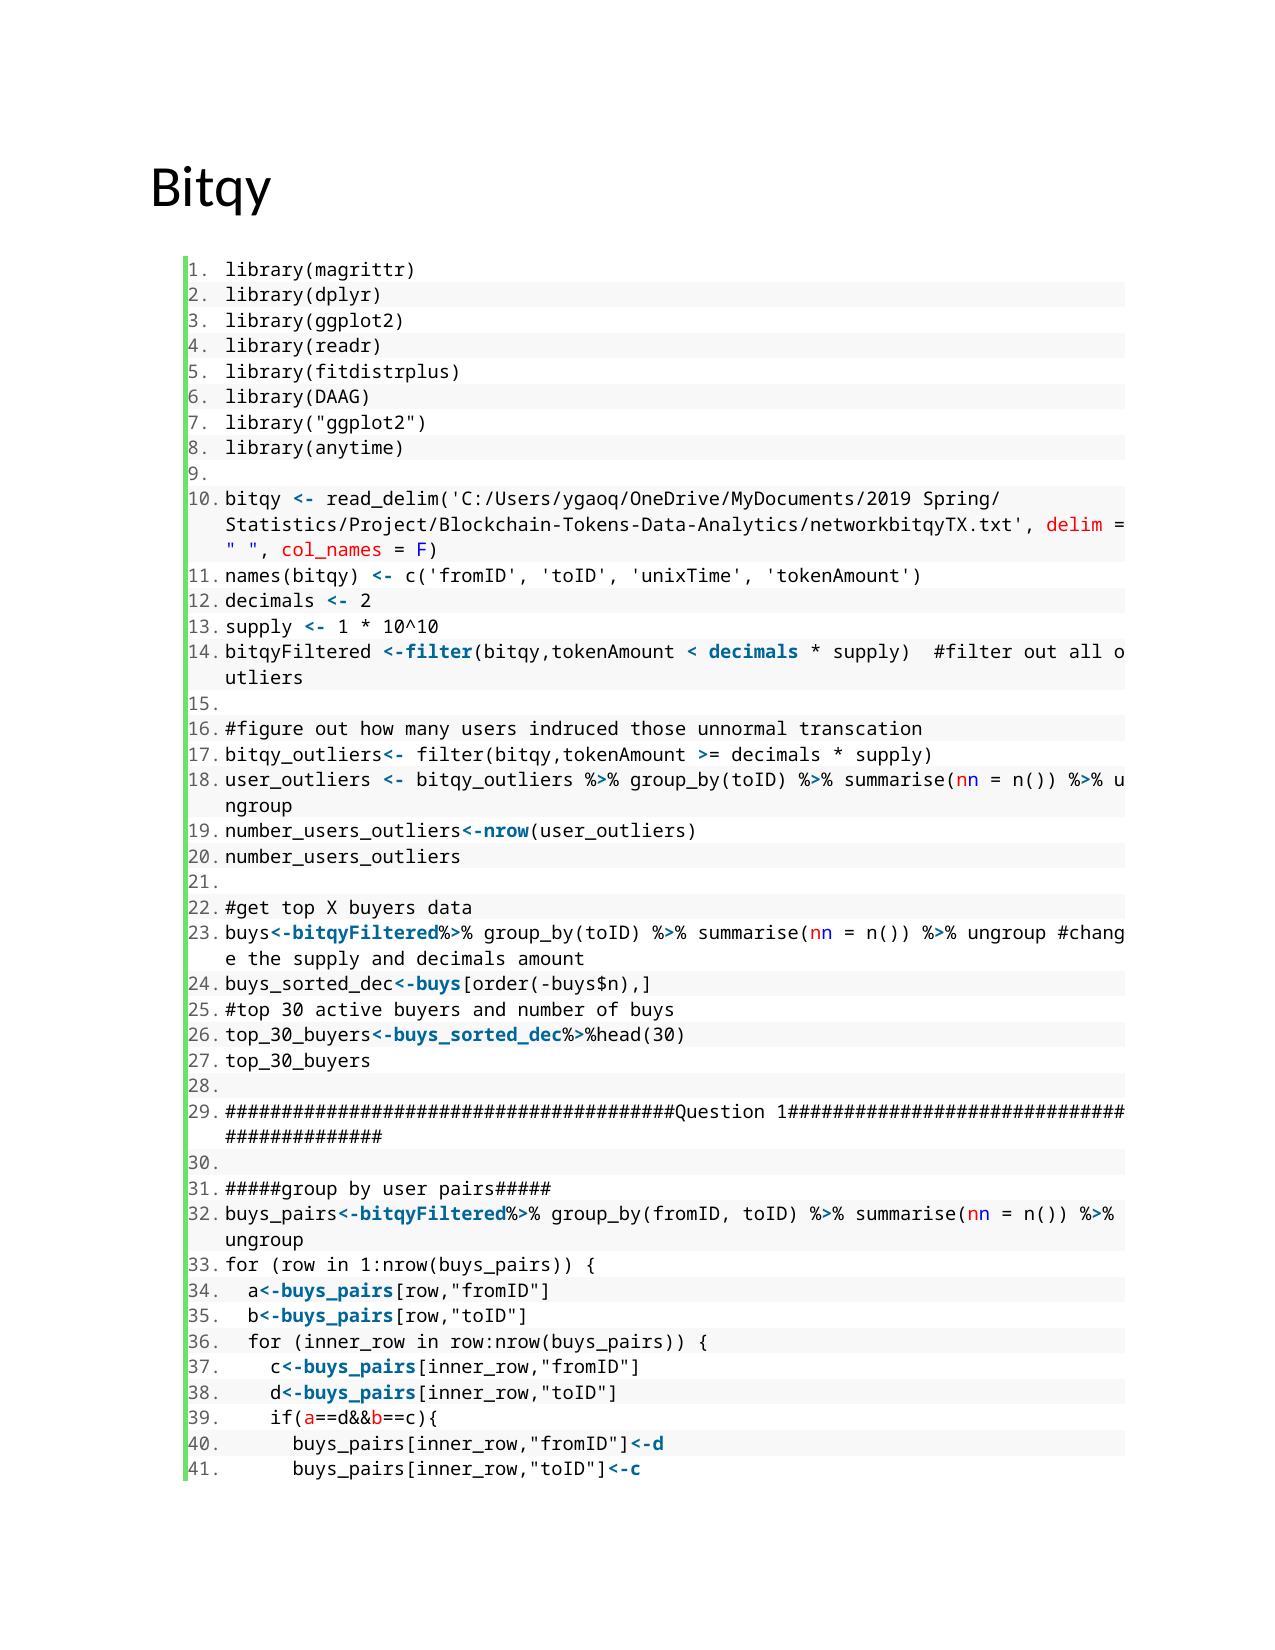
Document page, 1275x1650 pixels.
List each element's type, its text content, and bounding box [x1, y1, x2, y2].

list if(a==d&&b==c){ [188, 1404, 1125, 1430]
list #####group by user pairs##### [188, 1175, 1125, 1200]
list supply <- 1 * 10^10 [188, 613, 1125, 639]
list c<-buys_pairs[inner_row,"fromID"] [188, 1353, 1125, 1379]
list number_users_outliers [188, 843, 1125, 868]
list library(fitdistrplus) [188, 358, 1125, 384]
list library(anytime) [188, 435, 1125, 460]
list for (row in 1:nrow(buys_pairs)) { [188, 1251, 1125, 1277]
list top_30_buyers<-buys_sorted_dec%>%head(30) [188, 1022, 1125, 1047]
list library("ggplot2") [188, 409, 1125, 435]
list library(ggplot2) [188, 307, 1125, 333]
list bitqy <- read_delim('C:/Users/ygaoq/OneDrive/MyDocuments/2019 Spring/Statistics/Project/Blockchain-Tokens-Data-Analytics/networkbitqyTX.txt', delim = " ", col_names = F) [188, 486, 1125, 562]
list buys_sorted_dec<-buys[order(-buys$n),] [188, 971, 1125, 996]
list bitqyFiltered <-filter(bitqy,tokenAmount < decimals * supply) #filter out all outliers [188, 639, 1125, 690]
list library(magrittr) [188, 256, 1125, 282]
list top_30_buyers [188, 1047, 1125, 1073]
list buys_pairs[inner_row,"toID"]<-c [188, 1456, 1125, 1481]
list number_users_outliers<-nrow(user_outliers) [188, 817, 1125, 843]
list names(bitqy) <- c('fromID', 'toID', 'unixTime', 'tokenAmount') [188, 562, 1125, 588]
list buys_pairs<-bitqyFiltered%>% group_by(fromID, toID) %>% summarise(nn = n()) %>% ungroup [188, 1200, 1125, 1251]
list #top 30 active buyers and number of buys [188, 996, 1125, 1022]
list buys_pairs[inner_row,"fromID"]<-d [188, 1430, 1125, 1456]
list library(dplyr) [188, 282, 1125, 307]
list #get top X buyers data [188, 894, 1125, 919]
list buys<-bitqyFiltered%>% group_by(toID) %>% summarise(nn = n()) %>% ungroup #change the supply and decimals amount [188, 919, 1125, 971]
list decimals <- 2 [188, 588, 1125, 613]
list b<-buys_pairs[row,"toID"] [188, 1302, 1125, 1328]
list library(readr) [188, 333, 1125, 358]
list user_outliers <- bitqy_outliers %>% group_by(toID) %>% summarise(nn = n()) %>% ungroup [188, 766, 1125, 817]
text Bitqy [150, 150, 1125, 221]
list for (inner_row in row:nrow(buys_pairs)) { [188, 1328, 1125, 1353]
list bitqy_outliers<- filter(bitqy,tokenAmount >= decimals * supply) [188, 741, 1125, 766]
list library(DAAG) [188, 384, 1125, 409]
list ########################################Question 1############################################ [188, 1098, 1125, 1149]
list d<-buys_pairs[inner_row,"toID"] [188, 1379, 1125, 1404]
list a<-buys_pairs[row,"fromID"] [188, 1277, 1125, 1302]
list #figure out how many users indruced those unnormal transcation [188, 715, 1125, 741]
